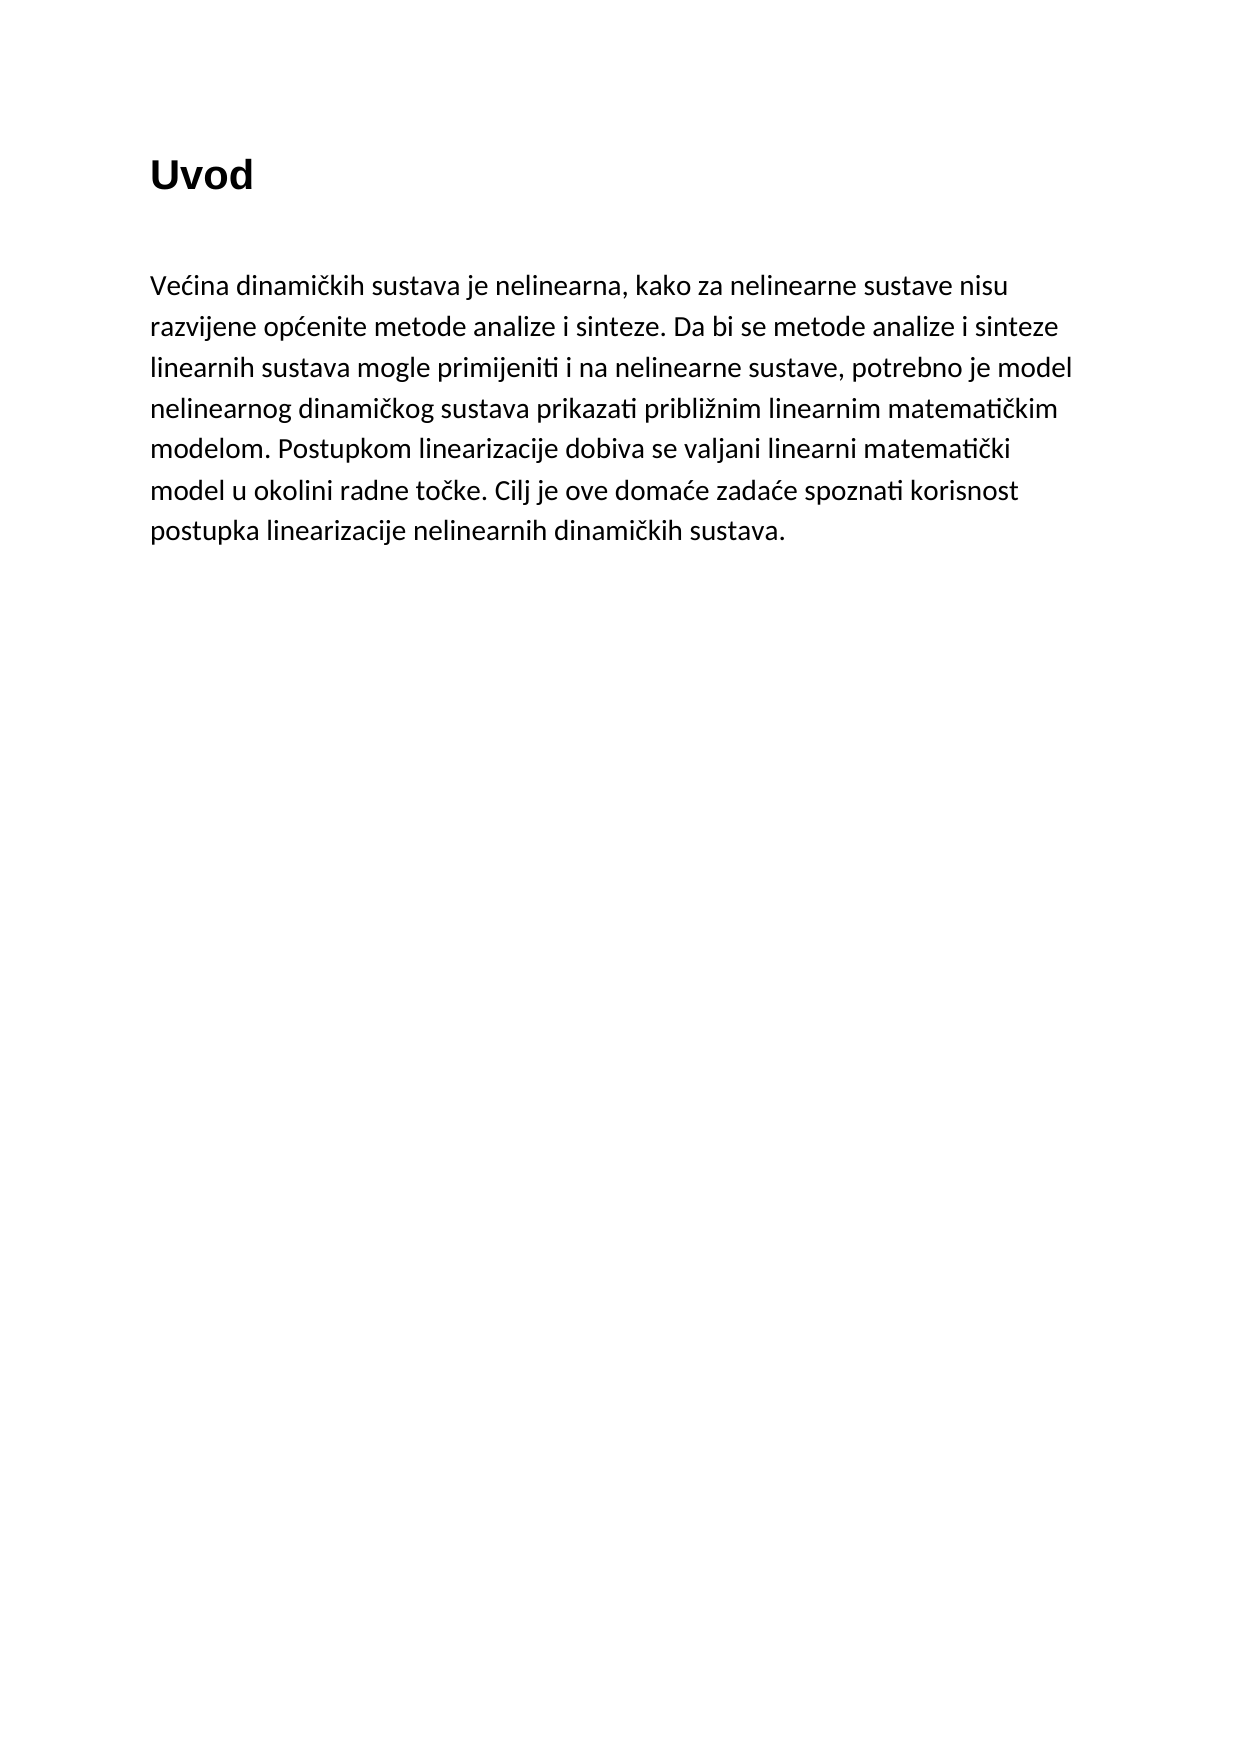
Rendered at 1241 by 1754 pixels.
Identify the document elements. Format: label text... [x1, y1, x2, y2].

subtitle Uvod [150, 150, 1090, 198]
text Većina dinamičkih sustava je nelinearna, kako za nelinearne sustave nisu razvijene općenite metode analize i sinteze. Da bi se metode analize i sinteze linearnih sustava mogle primijeniti i na nelinearne sustave, potrebno je model nelinearnog dinamičkog sustava prikazati približnim linearnim matematičkim modelom. Postupkom linearizacije dobiva se valjani linearni matematički model u okolini radne točke. Cilj je ove domaće zadaće spoznati korisnost postupka linearizacije nelinearnih dinamičkih sustava. [150, 267, 1090, 548]
